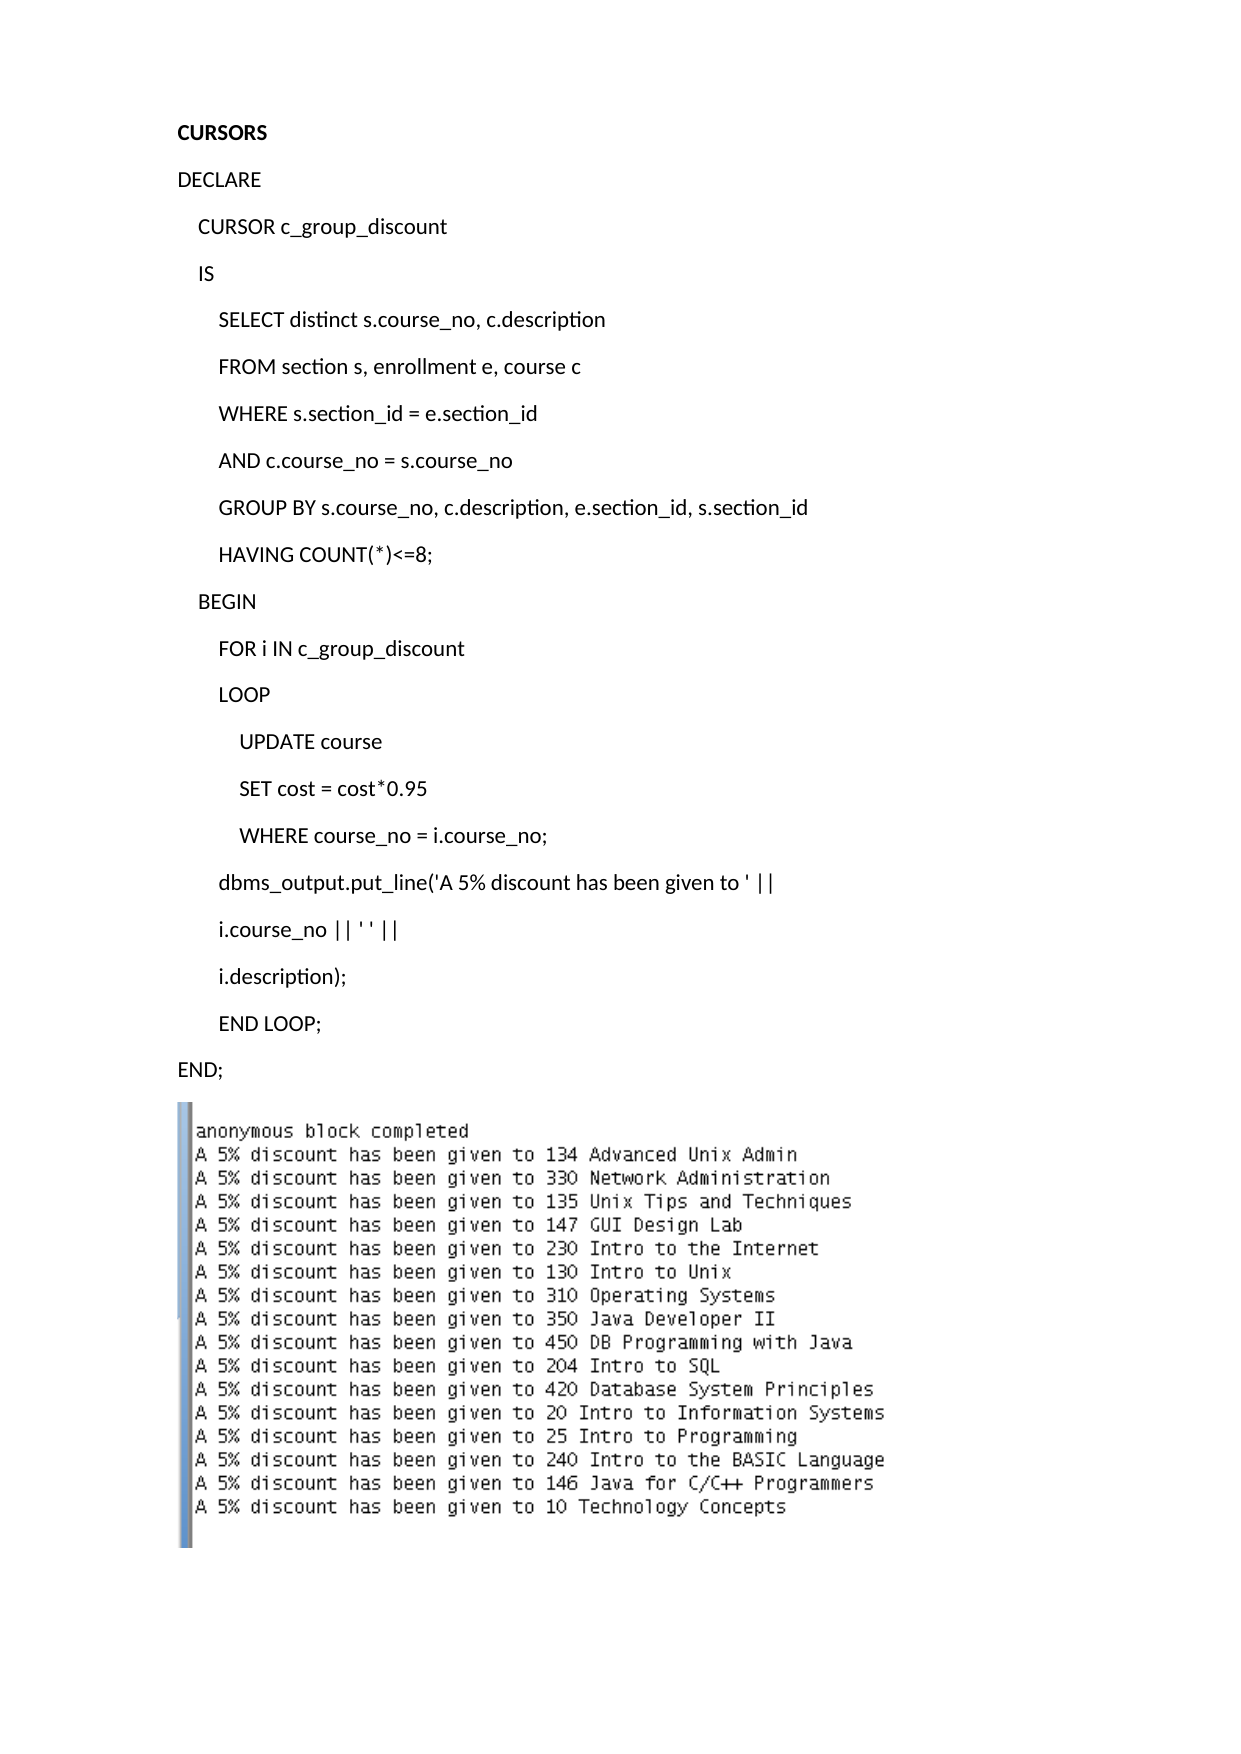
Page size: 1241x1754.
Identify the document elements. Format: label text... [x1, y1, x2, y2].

text CURSORS [177, 118, 1152, 146]
text FOR i IN c_group_discount [177, 634, 1152, 662]
text DECLARE [177, 165, 1152, 193]
text CURSOR c_group_discount [177, 212, 1152, 240]
text END LOOP; [177, 1009, 1152, 1037]
text SELECT distinct s.course_no, c.description [177, 306, 1152, 334]
text END; [177, 1056, 1152, 1084]
text SET cost = cost*0.95 [177, 774, 1152, 802]
text BEGIN [177, 587, 1152, 615]
text dbms_output.put_line('A 5% discount has been given to ' || [177, 868, 1152, 896]
text WHERE course_no = i.course_no; [177, 821, 1152, 849]
picture [177, 1102, 937, 1548]
text AND c.course_no = s.course_no [177, 446, 1152, 474]
text i.course_no || ' ' || [177, 915, 1152, 943]
text i.description); [177, 962, 1152, 990]
text UPDATE course [177, 727, 1152, 756]
text IS [177, 259, 1152, 287]
text WHERE s.section_id = e.section_id [177, 399, 1152, 427]
text LOOP [177, 681, 1152, 709]
text FROM section s, enrollment e, course c [177, 352, 1152, 381]
text GROUP BY s.course_no, c.description, e.section_id, s.section_id [177, 493, 1152, 521]
text HAVING COUNT(*)<=8; [177, 540, 1152, 568]
